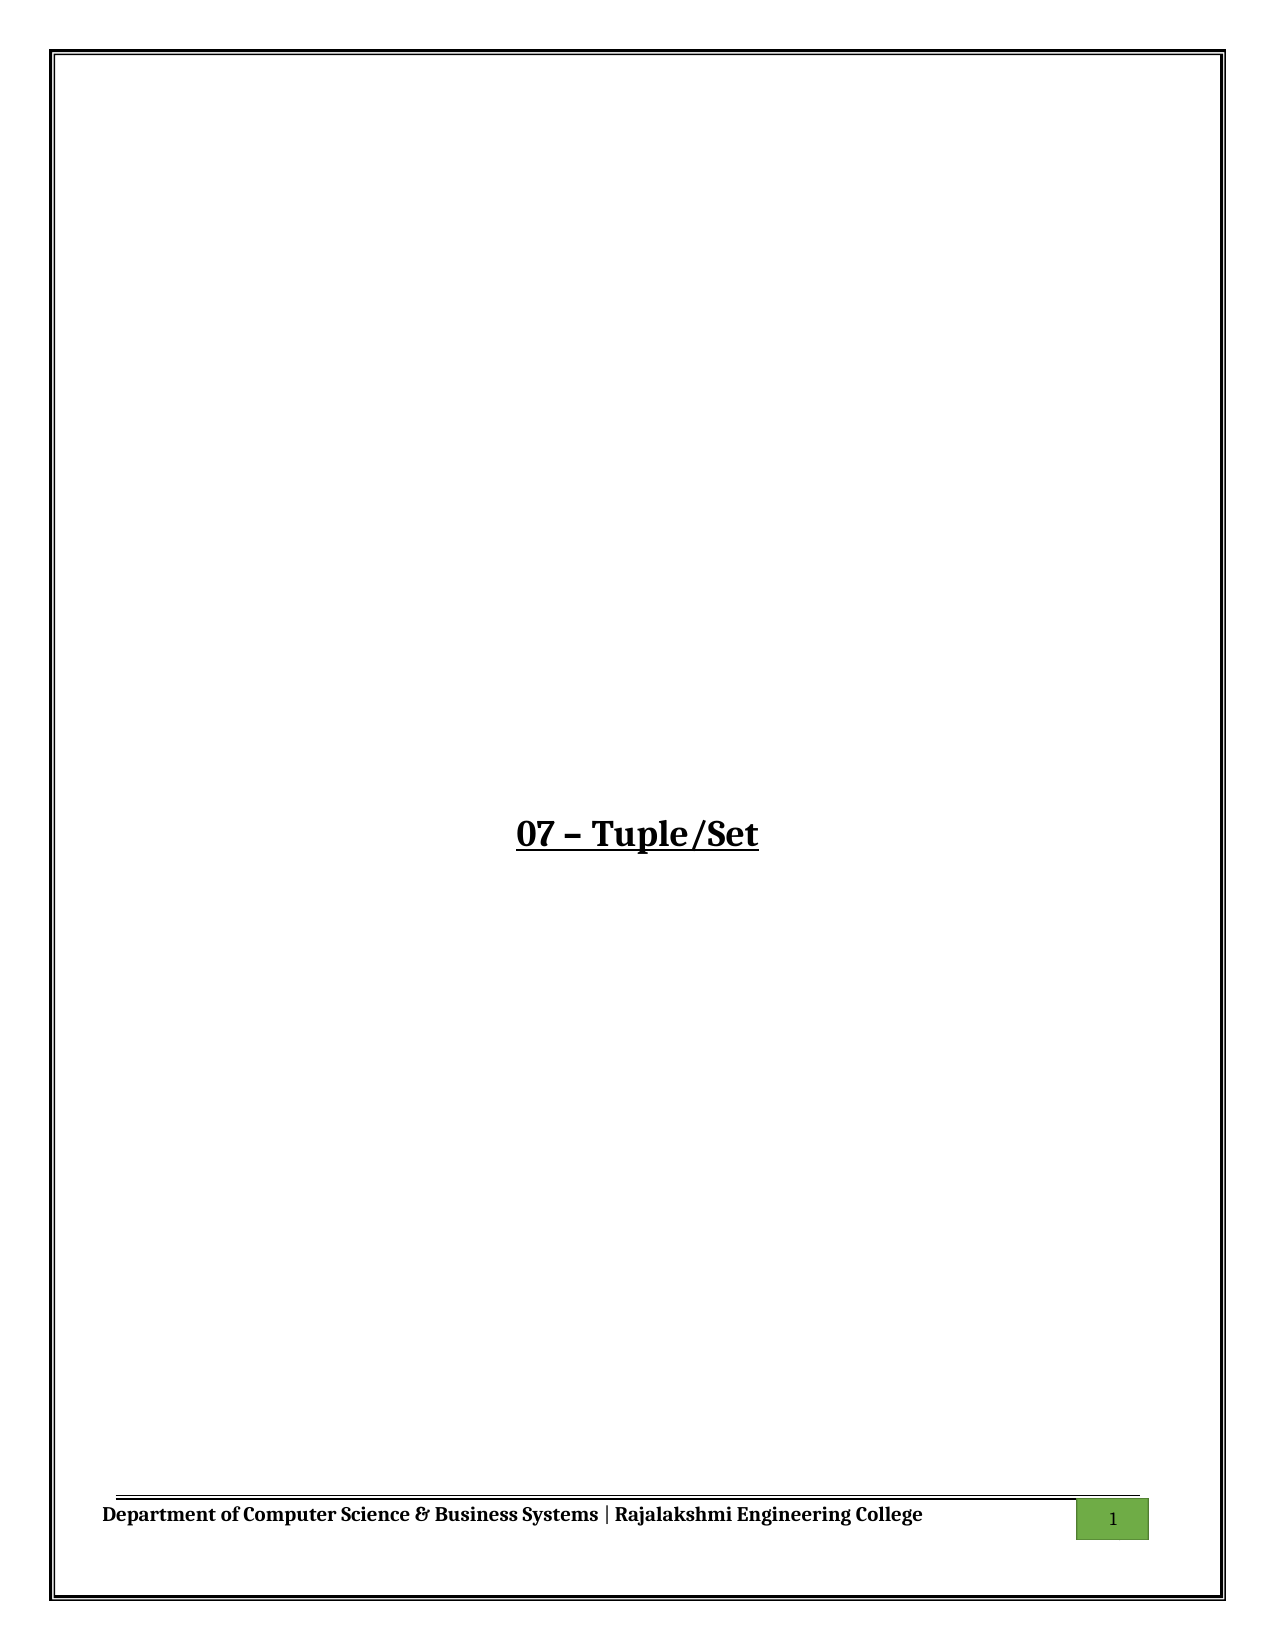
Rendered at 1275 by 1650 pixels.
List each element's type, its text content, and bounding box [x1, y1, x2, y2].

subtitle 07 – Tuple/Set [171, 806, 1104, 857]
